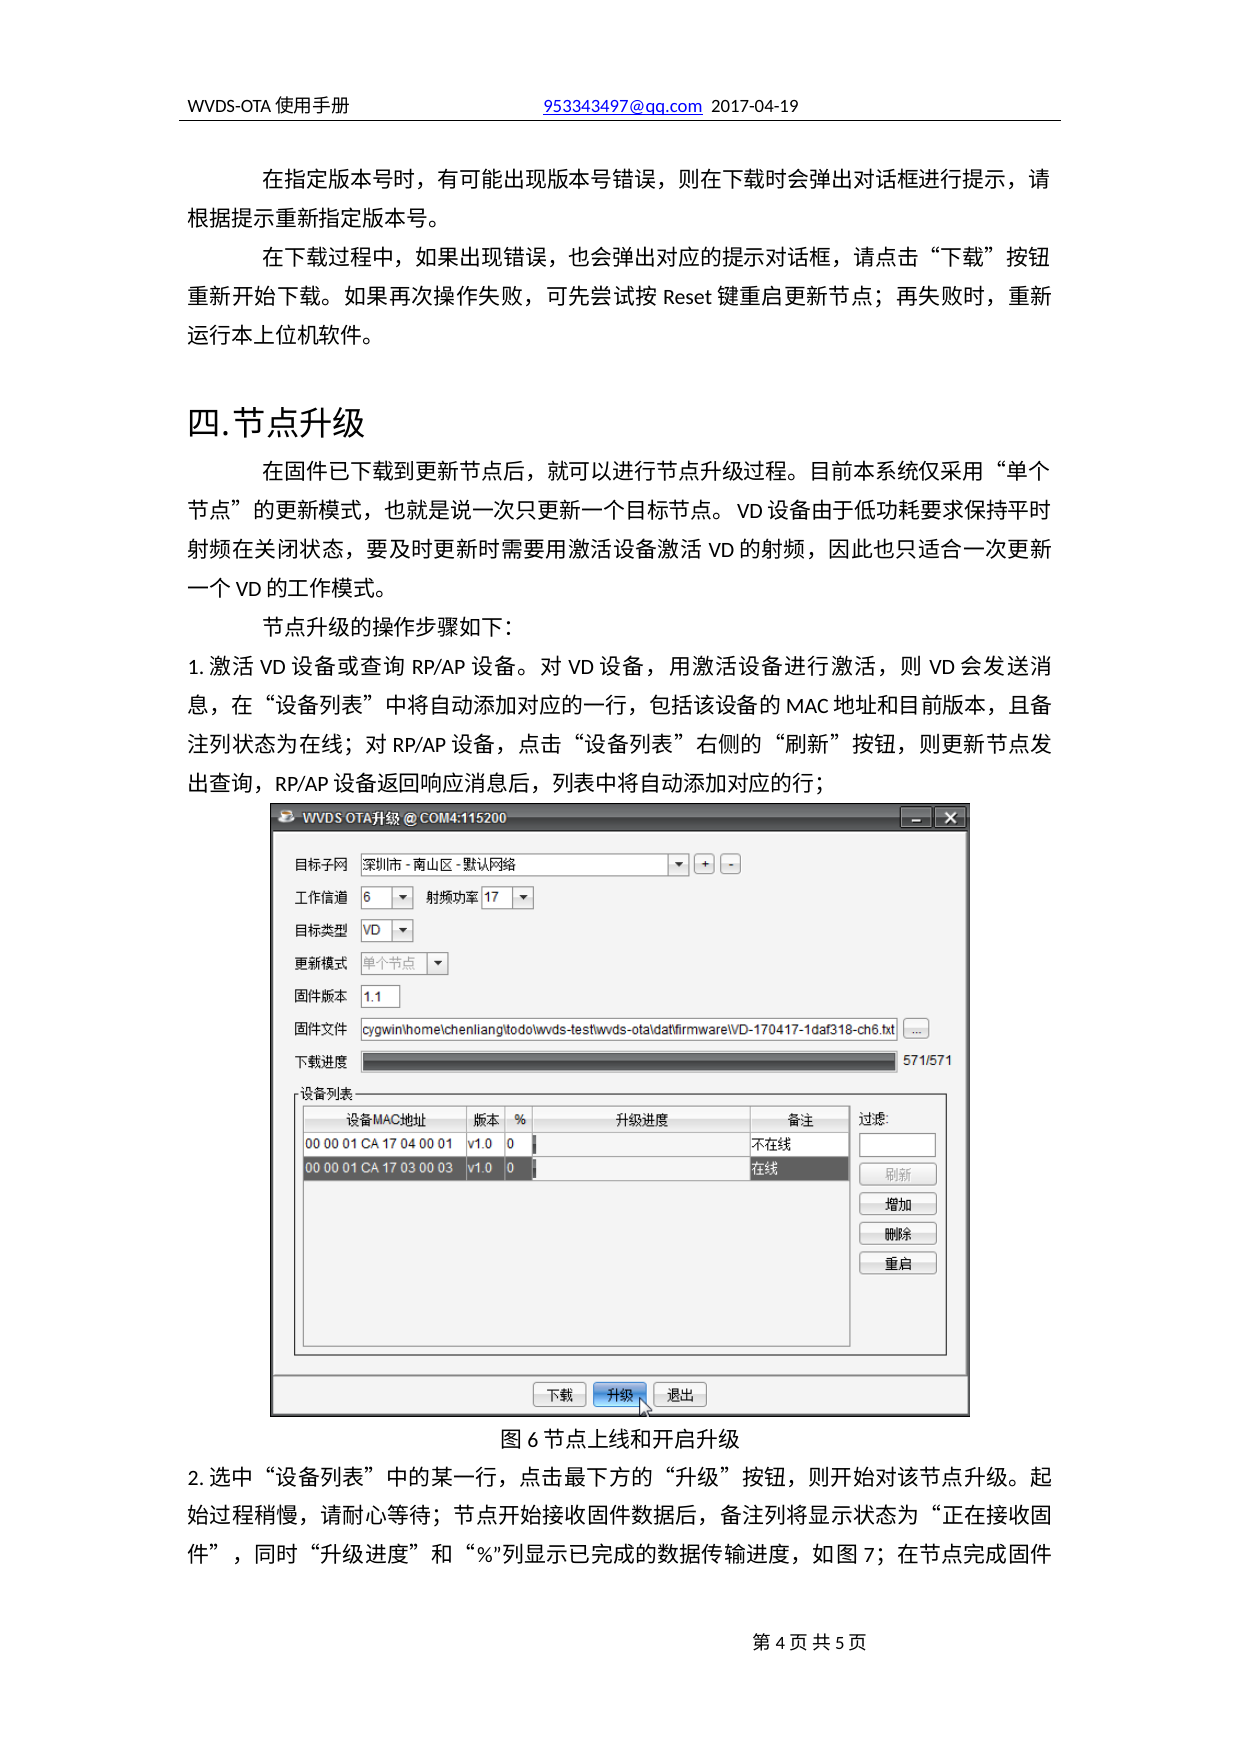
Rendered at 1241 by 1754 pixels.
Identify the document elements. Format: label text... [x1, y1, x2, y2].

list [187, 1459, 1053, 1569]
text 在指定版本号时，有可能出现版本号错误，则在下载时会弹出对话框进行提示，请根据提示重新指定版本号。 [187, 162, 1053, 233]
subtitle 节点升级 [187, 389, 1053, 454]
text 图 6 节点上线和开启升级 [187, 1421, 1053, 1454]
list 激活VD设备或查询RP/AP设备。对VD设备，用激活设备进行激活，则VD会发送消息，在“设备列表”中将自动添加对应的一行，包括该设备的MAC地址和目前版本，且备注列状态为在线；对RP/AP设备，点击“设备列表”右侧的“刷新”按钮，则更新节点发出查询，RP/AP设备返回响应消息后，列表中将自动添加对应的行； [187, 648, 1053, 798]
text 在固件已下载到更新节点后，就可以进行节点升级过程。目前本系统仅采用“单个节点”的更新模式，也就是说一次只更新一个目标节点。VD设备由于低功耗要求保持平时射频在关闭状态，要及时更新时需要用激活设备激活VD的射频，因此也只适合一次更新一个VD的工作模式。 [187, 454, 1053, 603]
text 节点升级的操作步骤如下： [187, 609, 1053, 642]
picture [270, 803, 970, 1417]
text 在下载过程中，如果出现错误，也会弹出对应的提示对话框，请点击“下载”按钮重新开始下载。如果再次操作失败，可先尝试按Reset键重启更新节点；再失败时，重新运行本上位机软件。 [187, 240, 1053, 350]
